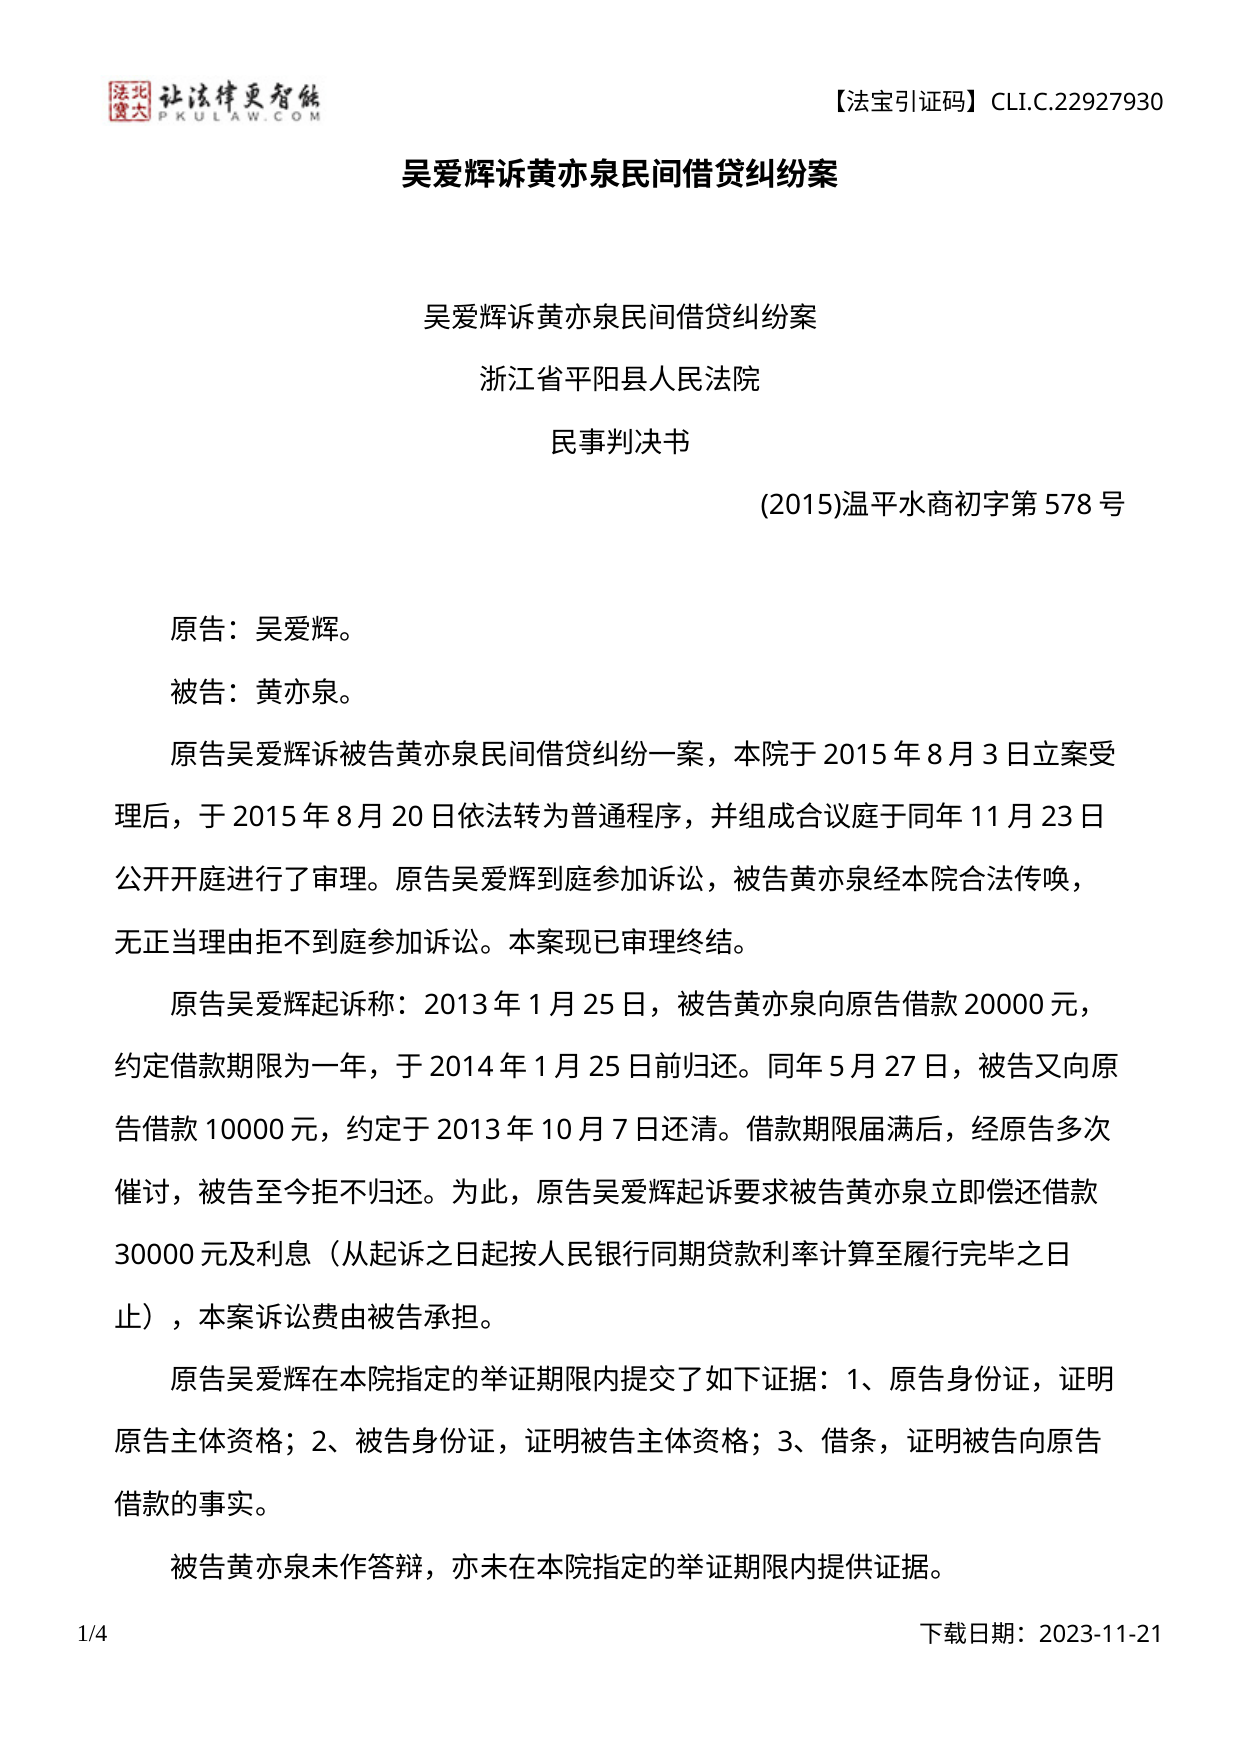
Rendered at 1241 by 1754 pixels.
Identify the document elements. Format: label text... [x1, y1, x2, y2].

picture [76, 75, 361, 126]
text 吴爱辉诉黄亦泉民间借贷纠纷案 [114, 273, 1126, 335]
title 吴爱辉诉黄亦泉民间借贷纠纷案 [114, 156, 1126, 192]
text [114, 523, 1126, 1585]
text (2015)温平水商初字第578号 [114, 460, 1126, 523]
text 浙江省平阳县人民法院 民事判决书 [114, 335, 1126, 460]
